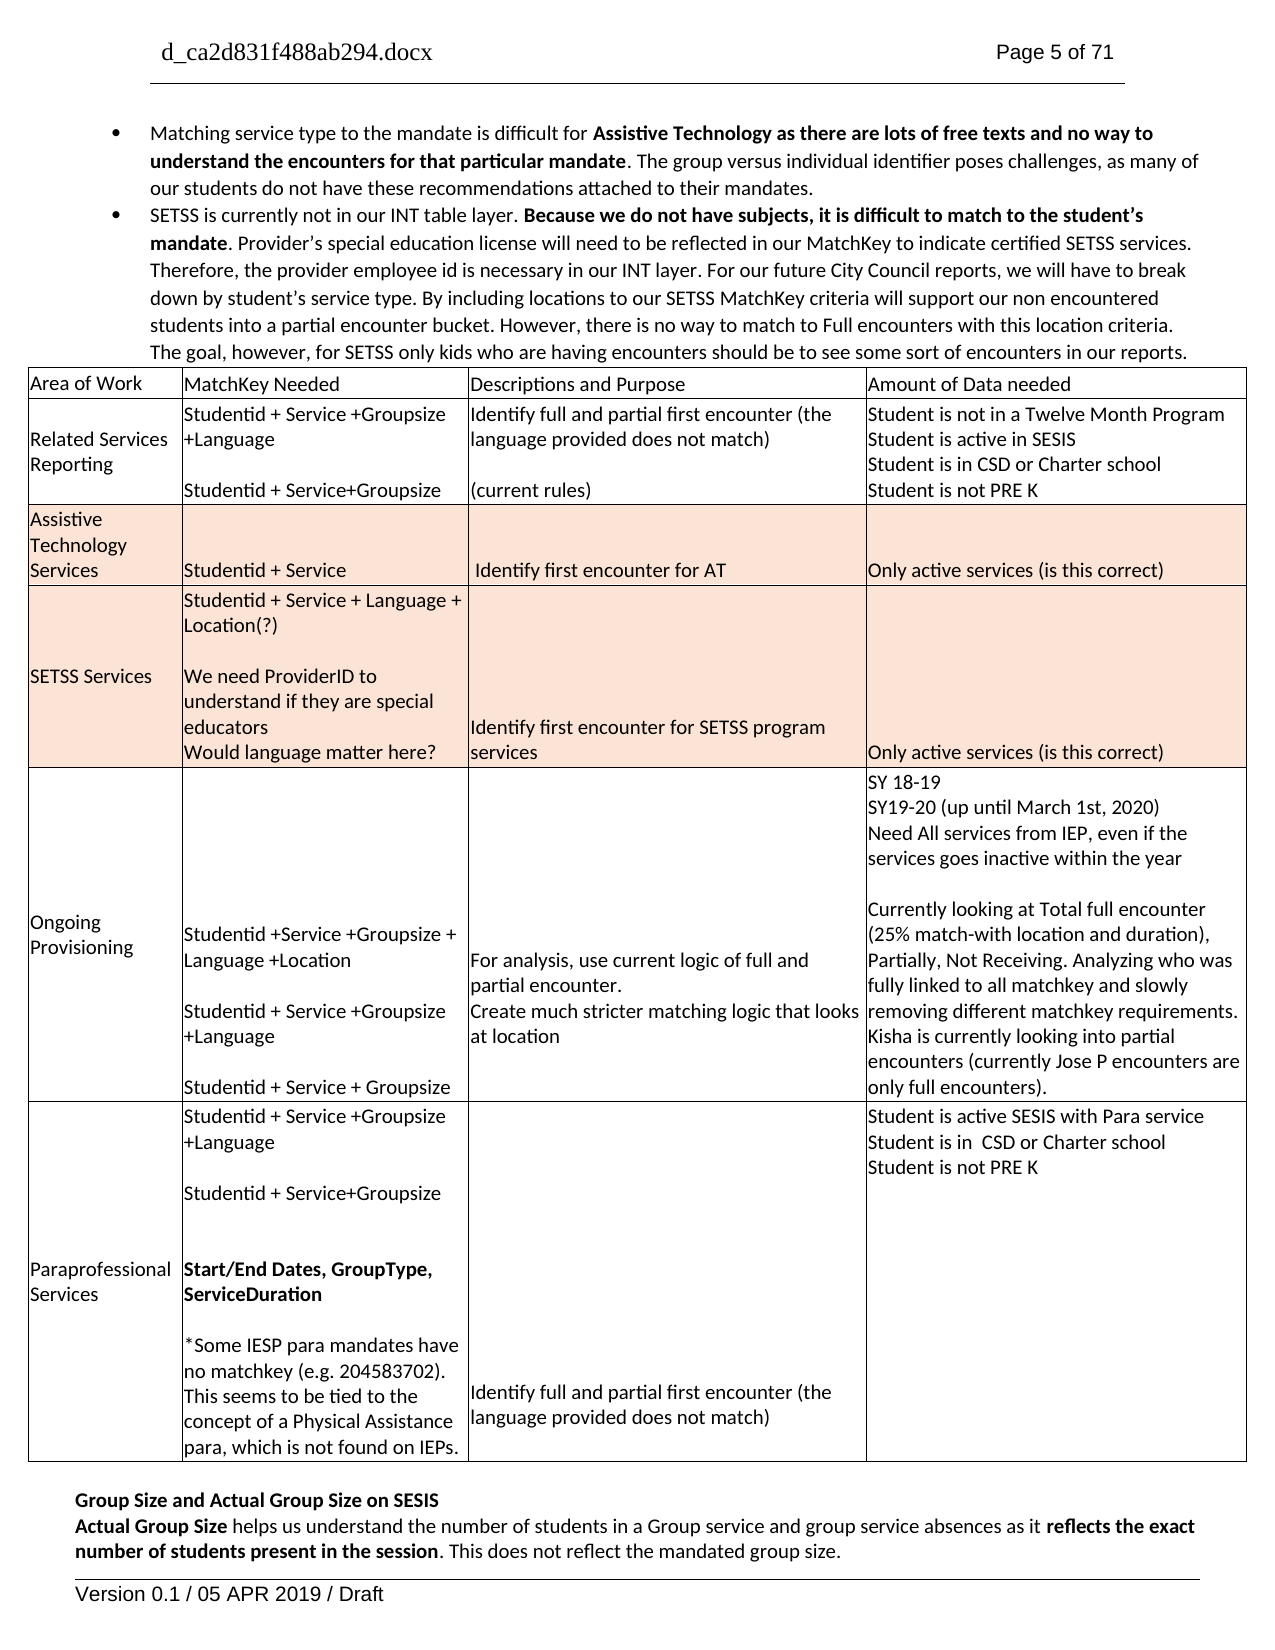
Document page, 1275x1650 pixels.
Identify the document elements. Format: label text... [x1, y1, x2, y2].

table_cell Only active services (is this correct) [867, 505, 1246, 584]
table_cell Studentid + Service + Language + Location(?) We need ProviderID to understand if they are special educators Would language matter here? [183, 586, 468, 767]
table_cell Only active services (is this correct) [867, 586, 1246, 767]
text Group Size and Actual Group Size on SESIS [75, 1488, 1200, 1513]
list SETSS is currently not in our INT table layer. Because we do not have subjects, it is difficult to match to the student’s mandate. Provider’s special education license will need to be reflected in our MatchKey to indicate certified SETSS services. Therefore, the provider employee id is necessary in our INT layer. For our future City Council reports, we will have to break down by student’s service type. By including locations to our SETSS MatchKey criteria will support our non encountered students into a partial encounter bucket. However, there is no way to match to Full encounters with this location criteria. The goal, however, for SETSS only kids who are having encounters should be to see some sort of encounters in our reports. [112, 203, 1200, 365]
table_cell Identify first encounter for AT [469, 505, 866, 584]
table_cell For analysis, use current logic of full and partial encounter. Create much stricter matching logic that looks at location [469, 768, 866, 1101]
table_cell Student is not in a Twelve Month Program Student is active in SESIS Student is in CSD or Charter school Student is not PRE K [867, 399, 1246, 504]
text Actual Group Size helps us understand the number of students in a Group service and group service absences as it reflects the exact number of students present in the session. This does not reflect the mandated group size. [75, 1513, 1200, 1564]
table_cell Identify full and partial first encounter (the language provided does not match) (current rules) [469, 399, 866, 504]
table_cell Ongoing Provisioning [29, 768, 182, 1101]
table_cell Identify full and partial first encounter (the language provided does not match) [469, 1102, 866, 1461]
table_cell SY 18-19 SY19-20 (up until March 1st, 2020) Need All services from IEP, even if the services goes inactive within the year Currently looking at Total full encounter (25% match-with location and duration), Partially, Not Receiving. Analyzing who was fully linked to all matchkey and slowly removing different matchkey requirements. Kisha is currently looking into partial encounters (currently Jose P encounters are only full encounters). [867, 768, 1246, 1101]
table_cell Studentid + Service +Groupsize +Language Studentid + Service+Groupsize Start/End Dates, GroupType, ServiceDuration *Some IESP para mandates have no matchkey (e.g. 204583702). This seems to be tied to the concept of a Physical Assistance para, which is not found on IEPs. [183, 1102, 468, 1461]
list Matching service type to the mandate is difficult for Assistive Technology as there are lots of free texts and no way to understand the encounters for that particular mandate. The group versus individual identifier poses challenges, as many of our students do not have these recommendations attached to their mandates. [112, 120, 1200, 201]
table_cell Paraprofessional Services [29, 1102, 182, 1461]
table_header Amount of Data needed [867, 368, 1246, 398]
table_cell Studentid + Service [183, 505, 468, 584]
table_header Area of Work [29, 368, 182, 398]
table_cell Studentid + Service +Groupsize +Language Studentid + Service+Groupsize [183, 399, 468, 504]
table_header MatchKey Needed [183, 368, 468, 398]
table_cell Student is active SESIS with Para service Student is in CSD or Charter school Student is not PRE K [867, 1102, 1246, 1461]
table_header Descriptions and Purpose [469, 368, 866, 398]
table_cell Identify first encounter for SETSS program services [469, 586, 866, 767]
table_cell Assistive Technology Services [29, 505, 182, 584]
table_cell Studentid +Service +Groupsize + Language +Location Studentid + Service +Groupsize +Language Studentid + Service + Groupsize [183, 768, 468, 1101]
table_cell Related Services Reporting [29, 399, 182, 504]
table_cell SETSS Services [29, 586, 182, 767]
